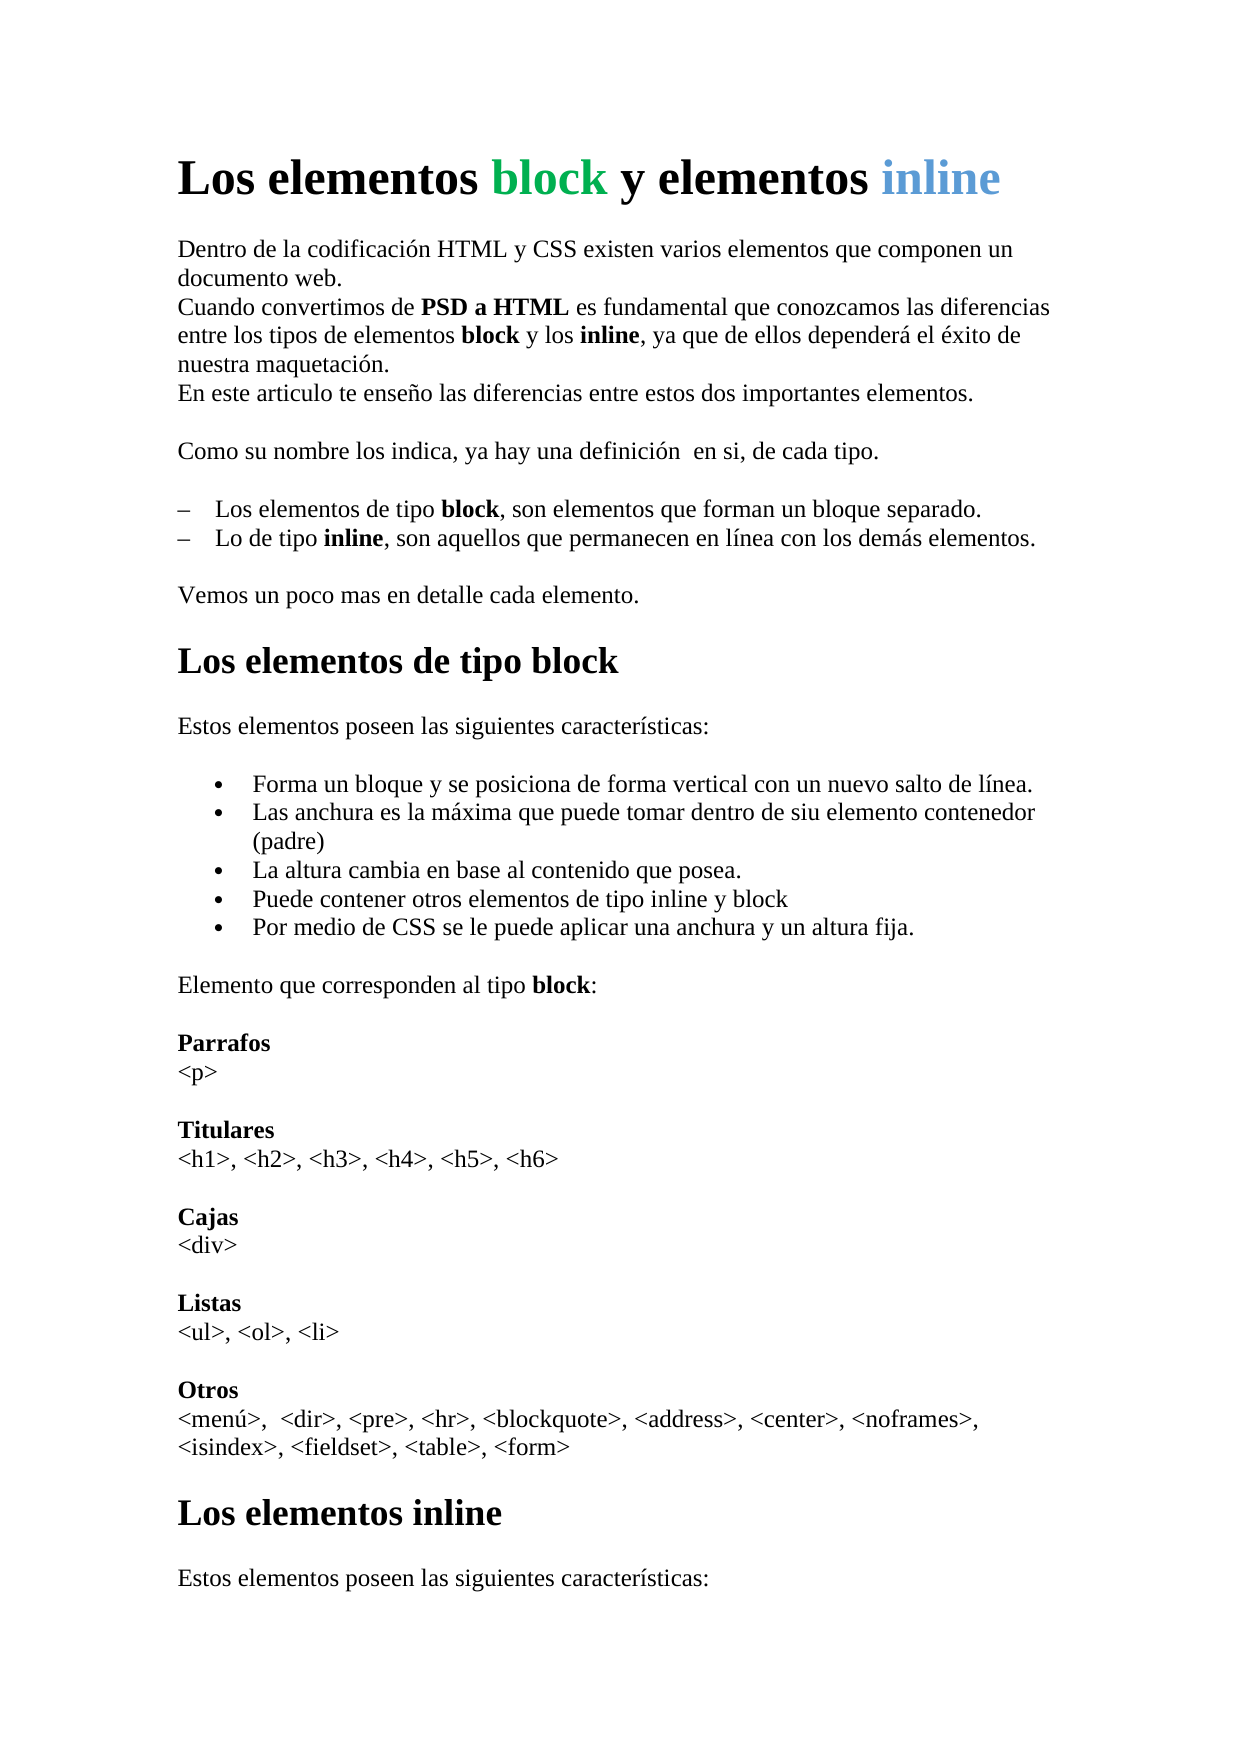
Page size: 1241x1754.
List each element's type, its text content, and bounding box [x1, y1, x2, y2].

text Otros <menú>, <dir>, <pre>, <hr>, <blockquote>, <address>, <center>, <noframes>, <isindex>, <fieldset>, <table>, <form> [177, 1375, 1063, 1461]
text Los elementos block y elementos inline [177, 148, 1063, 205]
text Listas <ul>, <ol>, <li> [177, 1288, 1063, 1346]
text Titulares <h1>, <h2>, <h3>, <h4>, <h5>, <h6> [177, 1115, 1063, 1172]
list Las anchura es la máxima que puede tomar dentro de siu elemento contenedor (padre) [215, 797, 1063, 855]
text Dentro de la codificación HTML y CSS existen varios elementos que componen un documento web. Cuando convertimos de PSD a HTML es fundamental que conozcamos las diferencias entre los tipos de elementos block y los inline, ya que de ellos dependerá el éxito de nuestra maquetación. En este articulo te enseño las diferencias entre estos dos importantes elementos. [177, 234, 1063, 407]
text Como su nombre los indica, ya hay una definición en si, de cada tipo. [177, 436, 1063, 465]
list La altura cambia en base al contenido que posea. [215, 855, 1063, 884]
text – Los elementos de tipo block, son elementos que forman un bloque separado. – Lo de tipo inline, son aquellos que permanecen en línea con los demás elementos. [177, 494, 1063, 551]
list Puede contener otros elementos de tipo inline y block [215, 884, 1063, 912]
text Cajas <div> [177, 1202, 1063, 1259]
text Los elementos de tipo block [177, 638, 1063, 682]
text Elemento que corresponden al tipo block: [177, 970, 1063, 999]
text Parrafos <p> [177, 1028, 1063, 1086]
list Por medio de CSS se le puede aplicar una anchura y un altura fija. [215, 912, 1063, 941]
text Estos elementos poseen las siguientes características: [177, 711, 1063, 739]
list Forma un bloque y se posiciona de forma vertical con un nuevo salto de línea. [215, 769, 1063, 797]
text Los elementos inline [177, 1490, 1063, 1533]
text Vemos un poco mas en detalle cada elemento. [177, 581, 1063, 609]
text Estos elementos poseen las siguientes características: [177, 1563, 1063, 1591]
